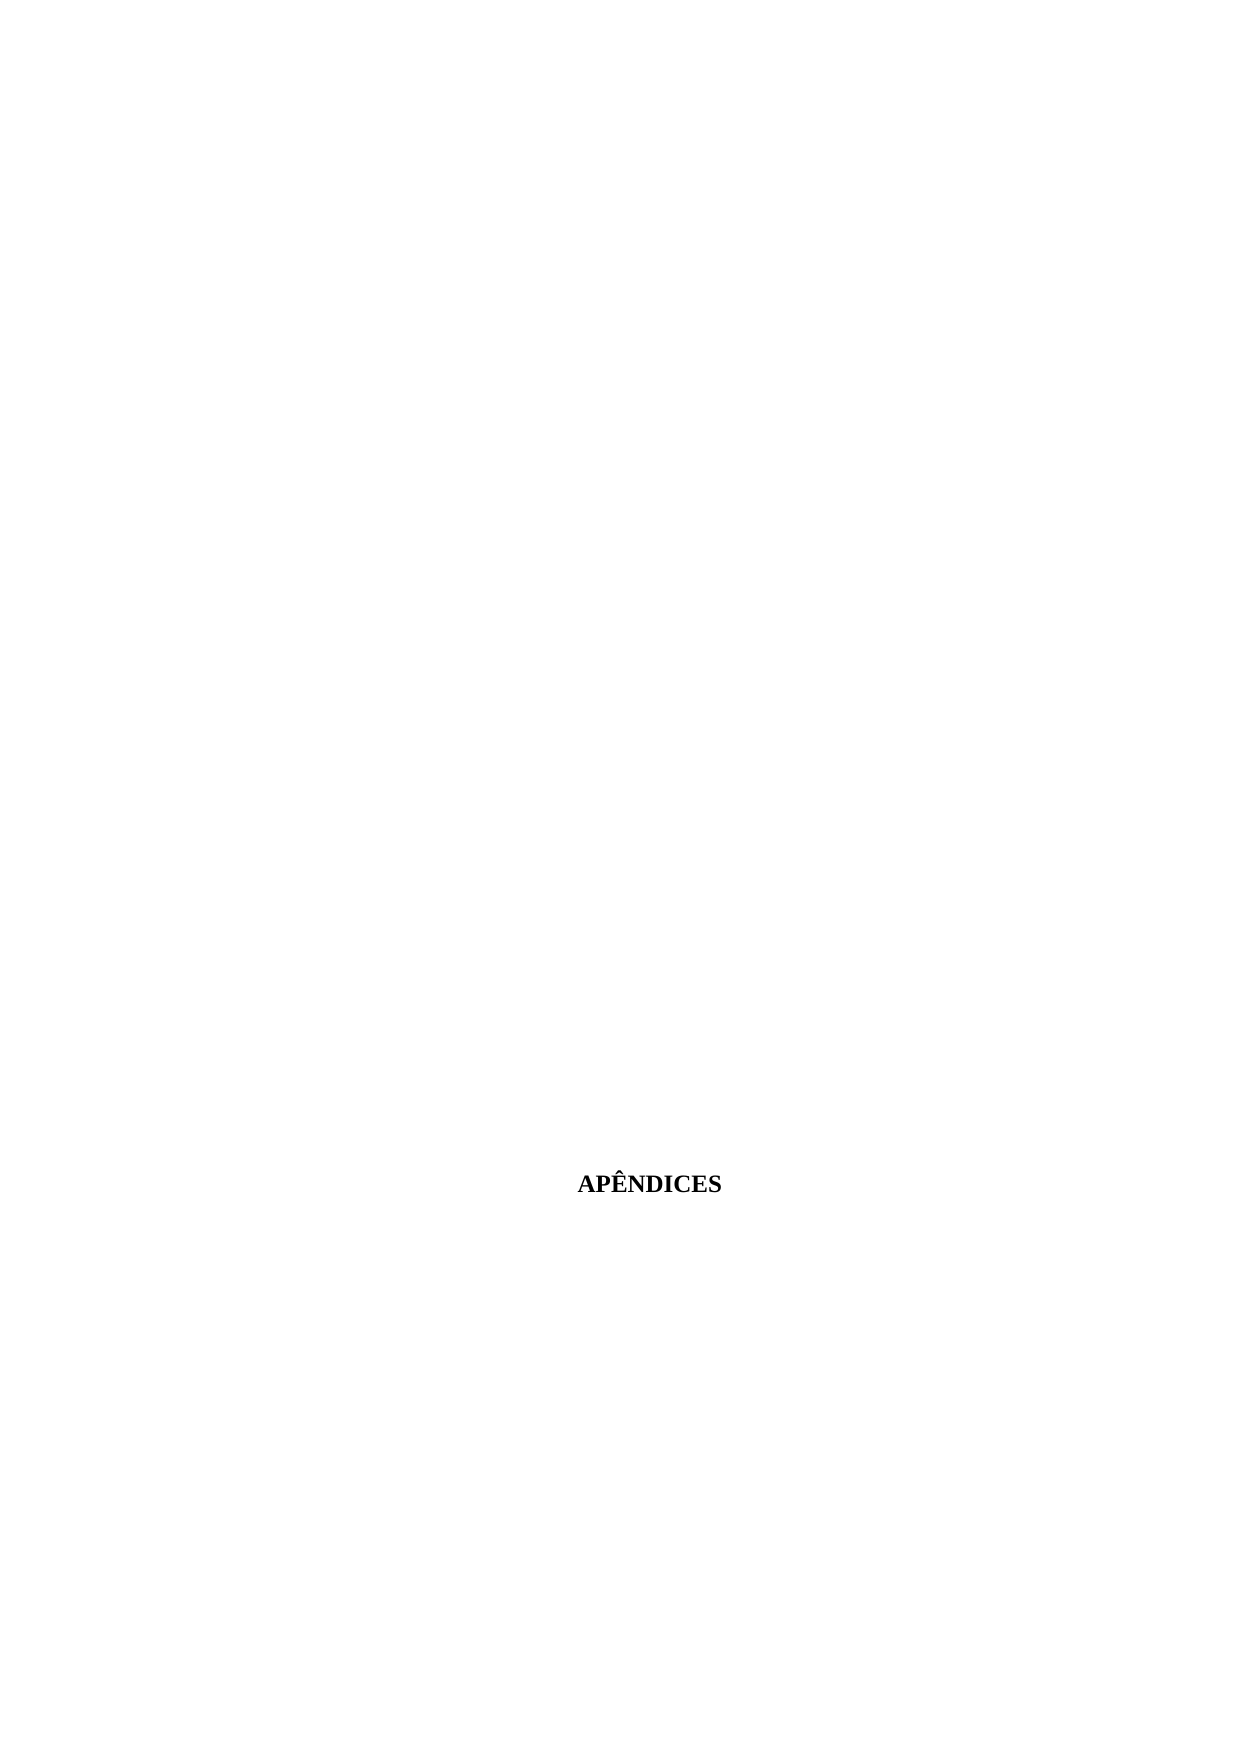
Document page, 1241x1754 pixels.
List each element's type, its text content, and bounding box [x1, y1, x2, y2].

text APÊNDICES [177, 1169, 1122, 1198]
